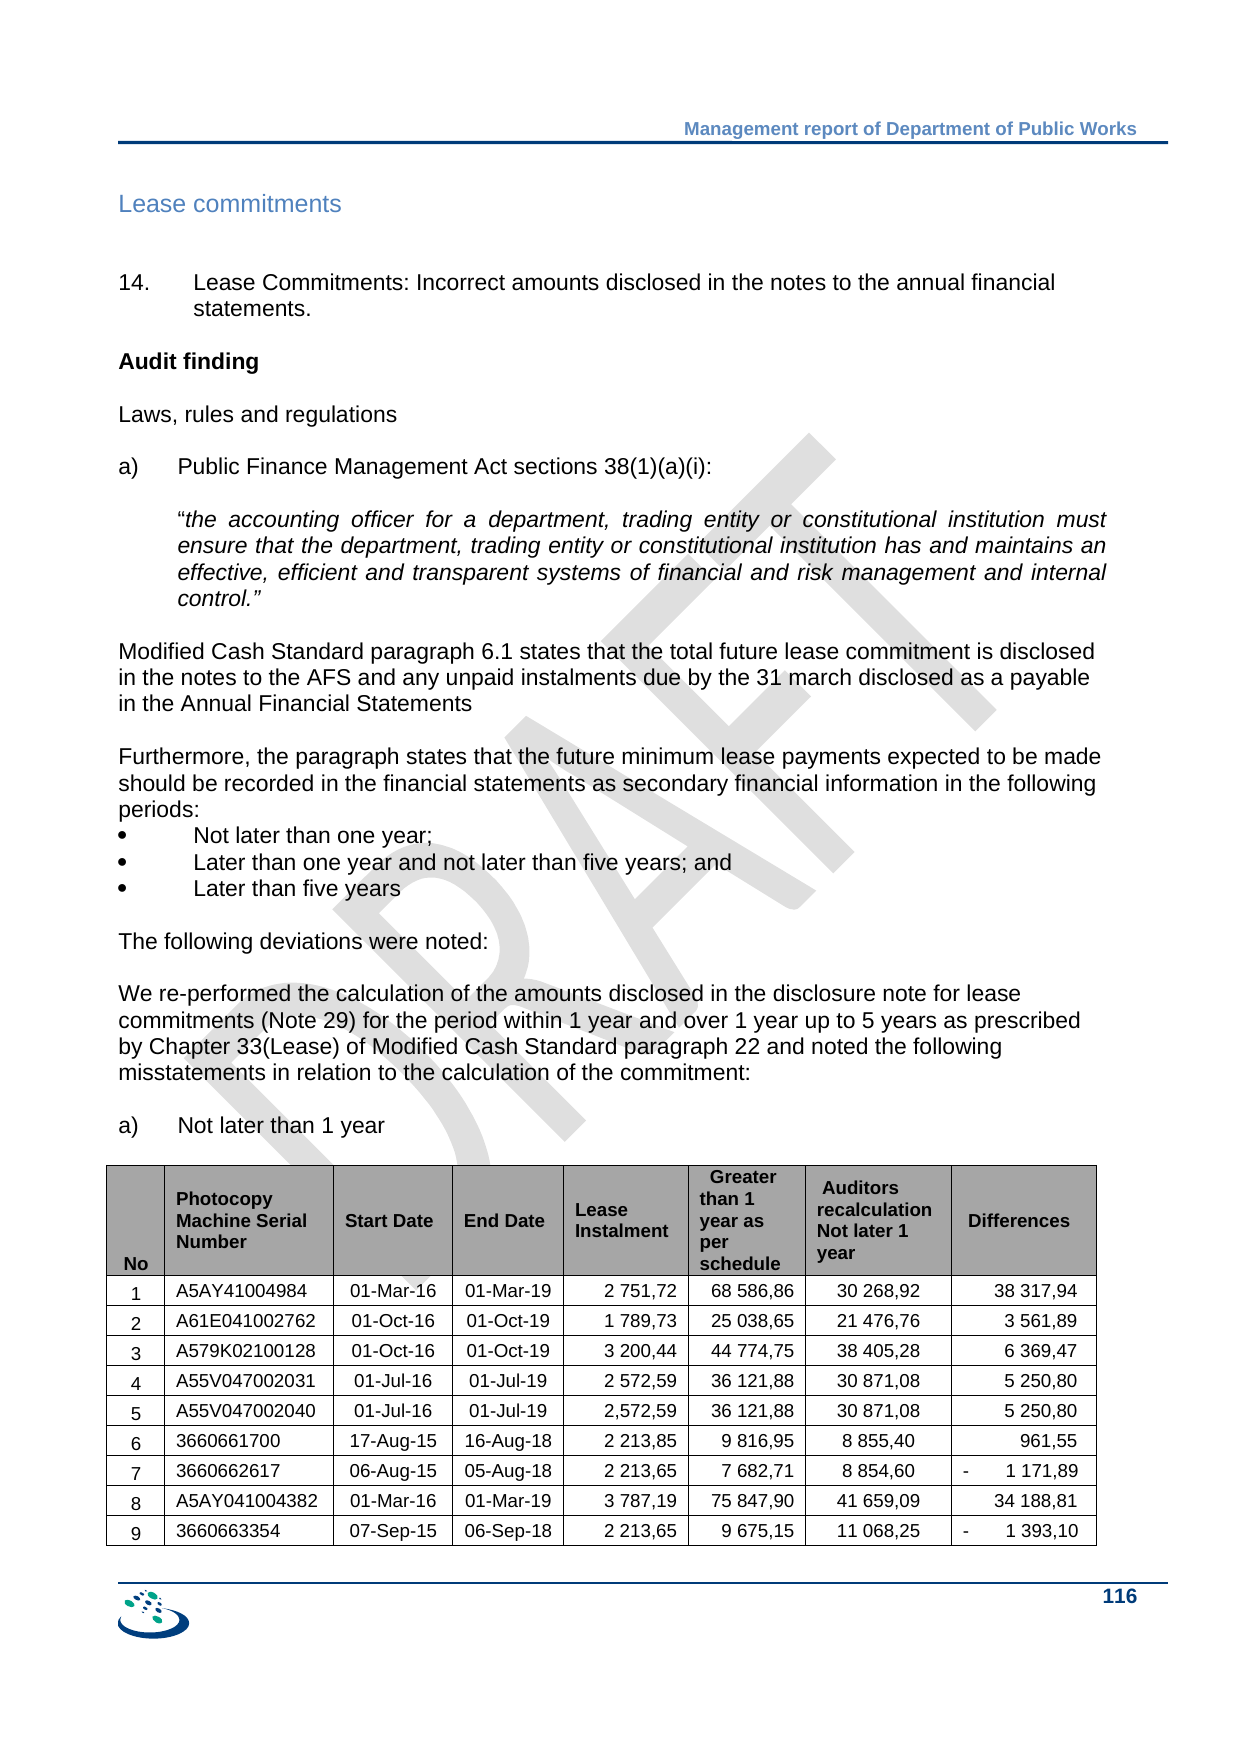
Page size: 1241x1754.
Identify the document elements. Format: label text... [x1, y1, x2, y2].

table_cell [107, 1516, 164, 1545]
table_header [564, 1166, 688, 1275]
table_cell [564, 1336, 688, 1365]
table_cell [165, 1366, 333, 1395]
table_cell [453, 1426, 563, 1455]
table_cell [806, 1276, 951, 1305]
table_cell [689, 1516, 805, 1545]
text “the accounting officer for a department, trading entity or constitutional institution must ensure that the department, trading entity or constitutional institution has and maintains an effective, efficient and transparent systems of financial and risk management and internal control.” [177, 506, 1107, 611]
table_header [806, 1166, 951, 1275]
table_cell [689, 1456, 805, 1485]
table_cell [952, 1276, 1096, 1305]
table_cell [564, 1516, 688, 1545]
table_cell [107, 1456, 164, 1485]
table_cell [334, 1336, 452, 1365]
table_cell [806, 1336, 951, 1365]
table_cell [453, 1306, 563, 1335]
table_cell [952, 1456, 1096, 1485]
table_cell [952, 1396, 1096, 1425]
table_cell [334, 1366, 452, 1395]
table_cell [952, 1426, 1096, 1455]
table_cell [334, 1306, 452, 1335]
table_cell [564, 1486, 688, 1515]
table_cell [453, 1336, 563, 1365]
text Audit finding [118, 348, 1107, 374]
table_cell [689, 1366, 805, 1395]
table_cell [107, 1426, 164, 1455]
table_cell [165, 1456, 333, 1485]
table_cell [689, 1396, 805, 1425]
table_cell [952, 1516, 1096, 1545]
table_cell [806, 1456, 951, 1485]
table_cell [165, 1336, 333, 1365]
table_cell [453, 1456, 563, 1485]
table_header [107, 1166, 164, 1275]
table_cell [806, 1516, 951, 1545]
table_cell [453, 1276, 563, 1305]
text a) Public Finance Management Act sections 38(1)(a)(i): [118, 453, 1107, 479]
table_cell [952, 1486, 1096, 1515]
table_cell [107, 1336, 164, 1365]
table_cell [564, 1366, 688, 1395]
text The following deviations were noted: [118, 928, 1107, 954]
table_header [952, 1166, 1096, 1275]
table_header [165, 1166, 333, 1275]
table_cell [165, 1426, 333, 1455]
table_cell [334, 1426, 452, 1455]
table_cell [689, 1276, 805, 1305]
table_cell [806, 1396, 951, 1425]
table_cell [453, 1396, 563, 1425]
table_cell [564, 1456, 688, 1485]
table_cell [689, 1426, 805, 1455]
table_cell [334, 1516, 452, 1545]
list Not later than one year; [118, 822, 1107, 848]
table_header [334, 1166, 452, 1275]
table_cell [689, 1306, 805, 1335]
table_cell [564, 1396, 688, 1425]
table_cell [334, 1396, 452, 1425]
text Lease commitments [118, 189, 1107, 217]
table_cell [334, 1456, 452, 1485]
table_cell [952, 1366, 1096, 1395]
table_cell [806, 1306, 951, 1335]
text Modified Cash Standard paragraph 6.1 states that the total future lease commitment is disclosed in the notes to the AFS and any unpaid instalments due by the 31 march disclosed as a payable in the Annual Financial Statements [118, 638, 1107, 717]
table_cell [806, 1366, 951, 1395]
text Furthermore, the paragraph states that the future minimum lease payments expected to be made should be recorded in the financial statements as secondary financial information in the following periods: [118, 743, 1107, 822]
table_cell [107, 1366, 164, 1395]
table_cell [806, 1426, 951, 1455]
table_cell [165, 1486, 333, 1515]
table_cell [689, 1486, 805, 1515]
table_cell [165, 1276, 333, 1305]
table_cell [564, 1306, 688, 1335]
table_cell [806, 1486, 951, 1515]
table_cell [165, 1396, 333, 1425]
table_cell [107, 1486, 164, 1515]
list Lease Commitments: Incorrect amounts disclosed in the notes to the annual financial statements. [118, 269, 1107, 321]
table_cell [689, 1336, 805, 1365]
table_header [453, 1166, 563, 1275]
text Laws, rules and regulations [118, 401, 1107, 427]
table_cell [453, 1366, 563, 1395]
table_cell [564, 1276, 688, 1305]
list Later than one year and not later than five years; and [118, 848, 1107, 875]
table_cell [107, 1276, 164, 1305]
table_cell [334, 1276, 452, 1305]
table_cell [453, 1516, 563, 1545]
text We re-performed the calculation of the amounts disclosed in the disclosure note for lease commitments (Note 29) for the period within 1 year and over 1 year up to 5 years as prescribed by Chapter 33(Lease) of Modified Cash Standard paragraph 22 and noted the following misstatements in relation to the calculation of the commitment: [118, 980, 1107, 1086]
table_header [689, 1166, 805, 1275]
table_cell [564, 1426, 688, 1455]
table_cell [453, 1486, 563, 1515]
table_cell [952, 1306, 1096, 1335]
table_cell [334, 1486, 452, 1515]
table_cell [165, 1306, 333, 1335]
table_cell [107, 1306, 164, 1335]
list Later than five years [118, 875, 1107, 901]
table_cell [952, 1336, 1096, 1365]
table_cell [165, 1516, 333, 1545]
list Not later than 1 year [118, 1112, 1107, 1138]
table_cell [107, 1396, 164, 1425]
